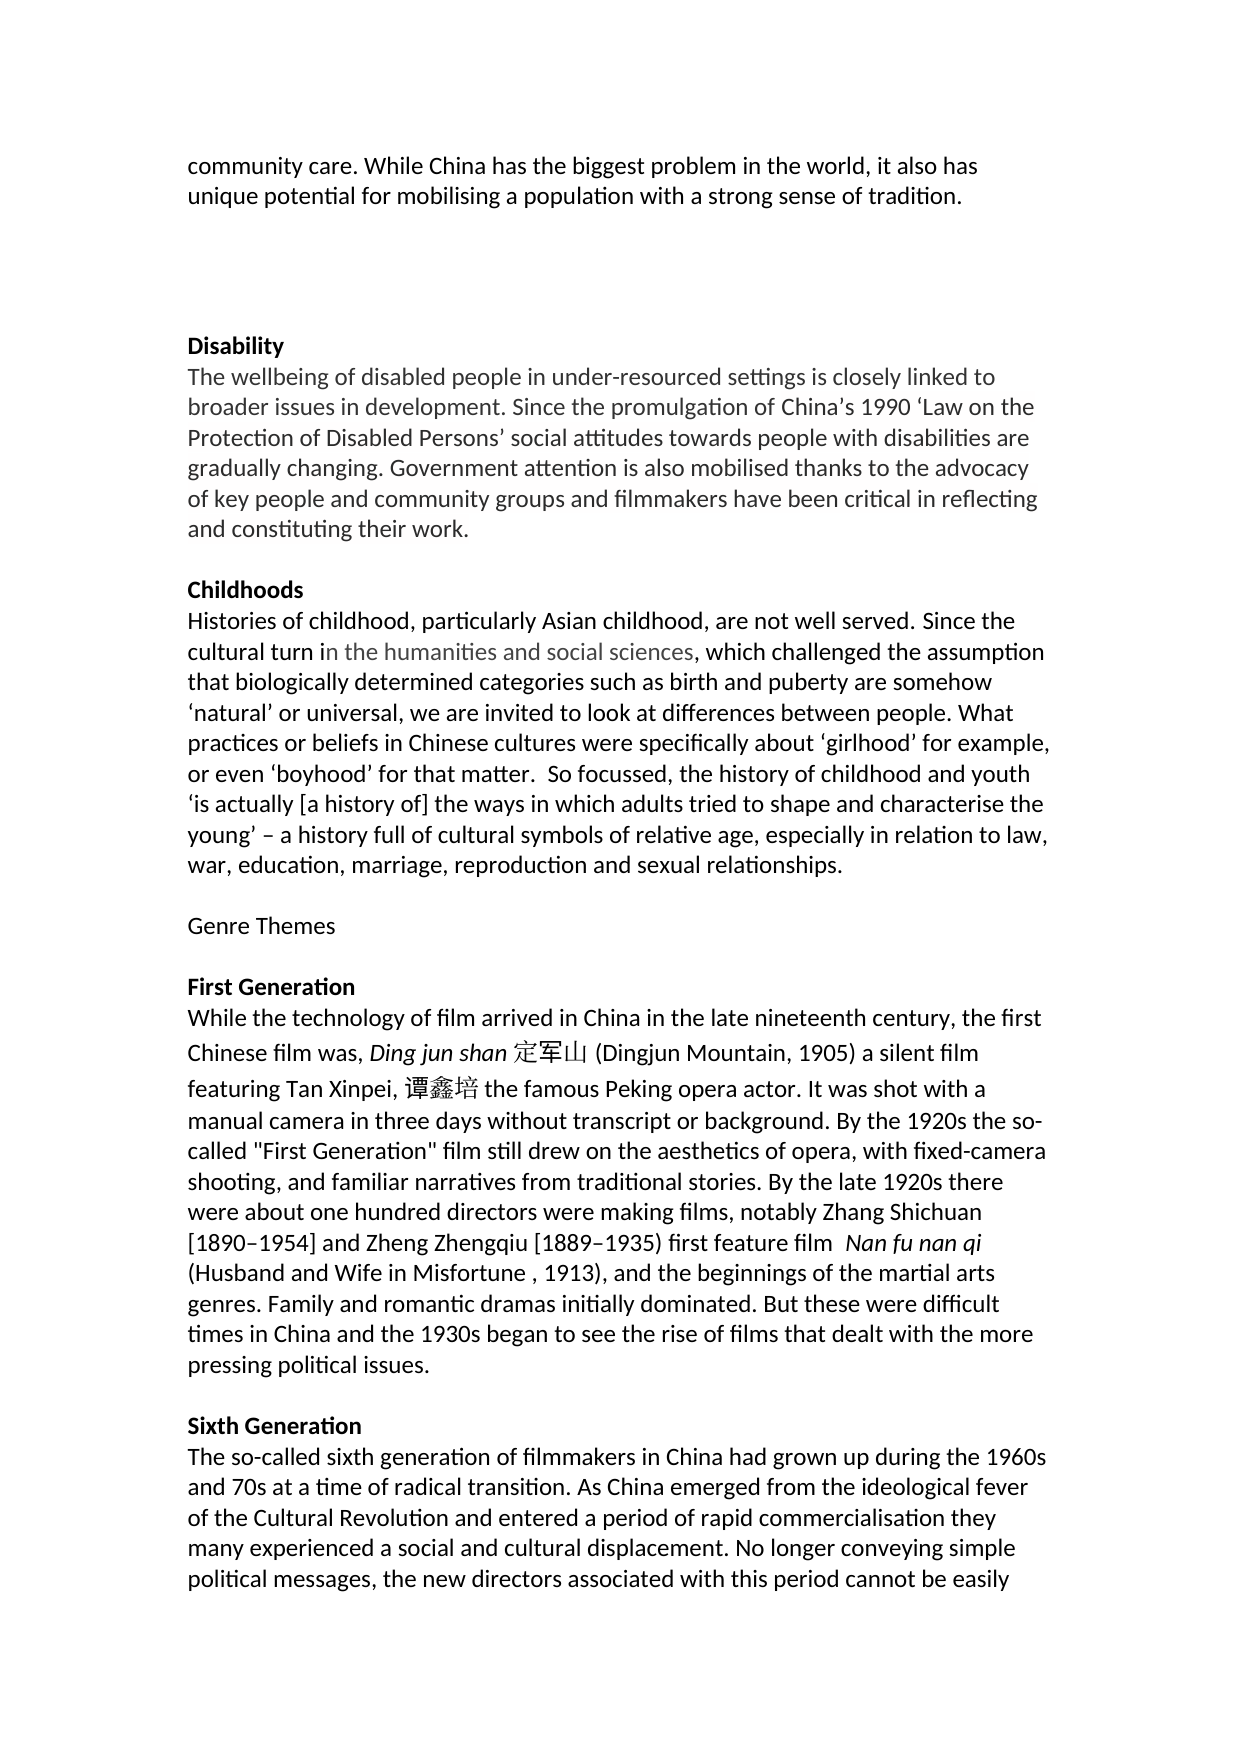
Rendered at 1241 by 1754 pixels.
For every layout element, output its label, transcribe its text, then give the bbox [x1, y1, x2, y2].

text First Generation [187, 971, 1053, 1002]
text Sixth Generation [187, 1410, 1053, 1441]
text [187, 150, 1053, 211]
text While the technology of film arrived in China in the late nineteenth century, the first Chinese film was, Ding jun shan 定军山 (Dingjun Mountain, 1905) a silent film featuring Tan Xinpei, 谭鑫培the famous Peking opera actor. It was shot with a manual camera in three days without transcript or background. By the 1920s the so-called "First Generation" film still drew on the aesthetics of opera, with fixed-camera shooting, and familiar narratives from traditional stories. By the late 1920s there were about one hundred directors were making films, notably Zhang Shichuan [1890–1954] and Zheng Zhengqiu [1889–1935) first feature film Nan fu nan qi (Husband and Wife in Misfortune , 1913), and the beginnings of the martial arts genres. Family and romantic dramas initially dominated. But these were difficult times in China and the 1930s began to see the rise of films that dealt with the more pressing political issues. [187, 1002, 1053, 1379]
text Genre Themes [187, 910, 1053, 941]
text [187, 1441, 1053, 1593]
text Childhoods [187, 574, 1053, 605]
text The wellbeing of disabled people in under-resourced settings is closely linked to broader issues in development. Since the promulgation of China’s 1990 ‘Law on the Protection of Disabled Persons’ social attitudes towards people with disabilities are gradually changing. Government attention is also mobilised thanks to the advocacy of key people and community groups and filmmakers have been critical in reflecting and constituting their work. [187, 361, 1053, 544]
text Disability [187, 330, 1053, 361]
text Histories of childhood, particularly Asian childhood, are not well served. Since the cultural turn in the humanities and social sciences, which challenged the assumption that biologically determined categories such as birth and puberty are somehow ‘natural’ or universal, we are invited to look at differences between people. What practices or beliefs in Chinese cultures were specifically about ‘girlhood’ for example, or even ‘boyhood’ for that matter. So focussed, the history of childhood and youth ‘is actually [a history of] the ways in which adults tried to shape and characterise the young’ – a history full of cultural symbols of relative age, especially in relation to law, war, education, marriage, reproduction and sexual relationships. [187, 605, 1053, 880]
